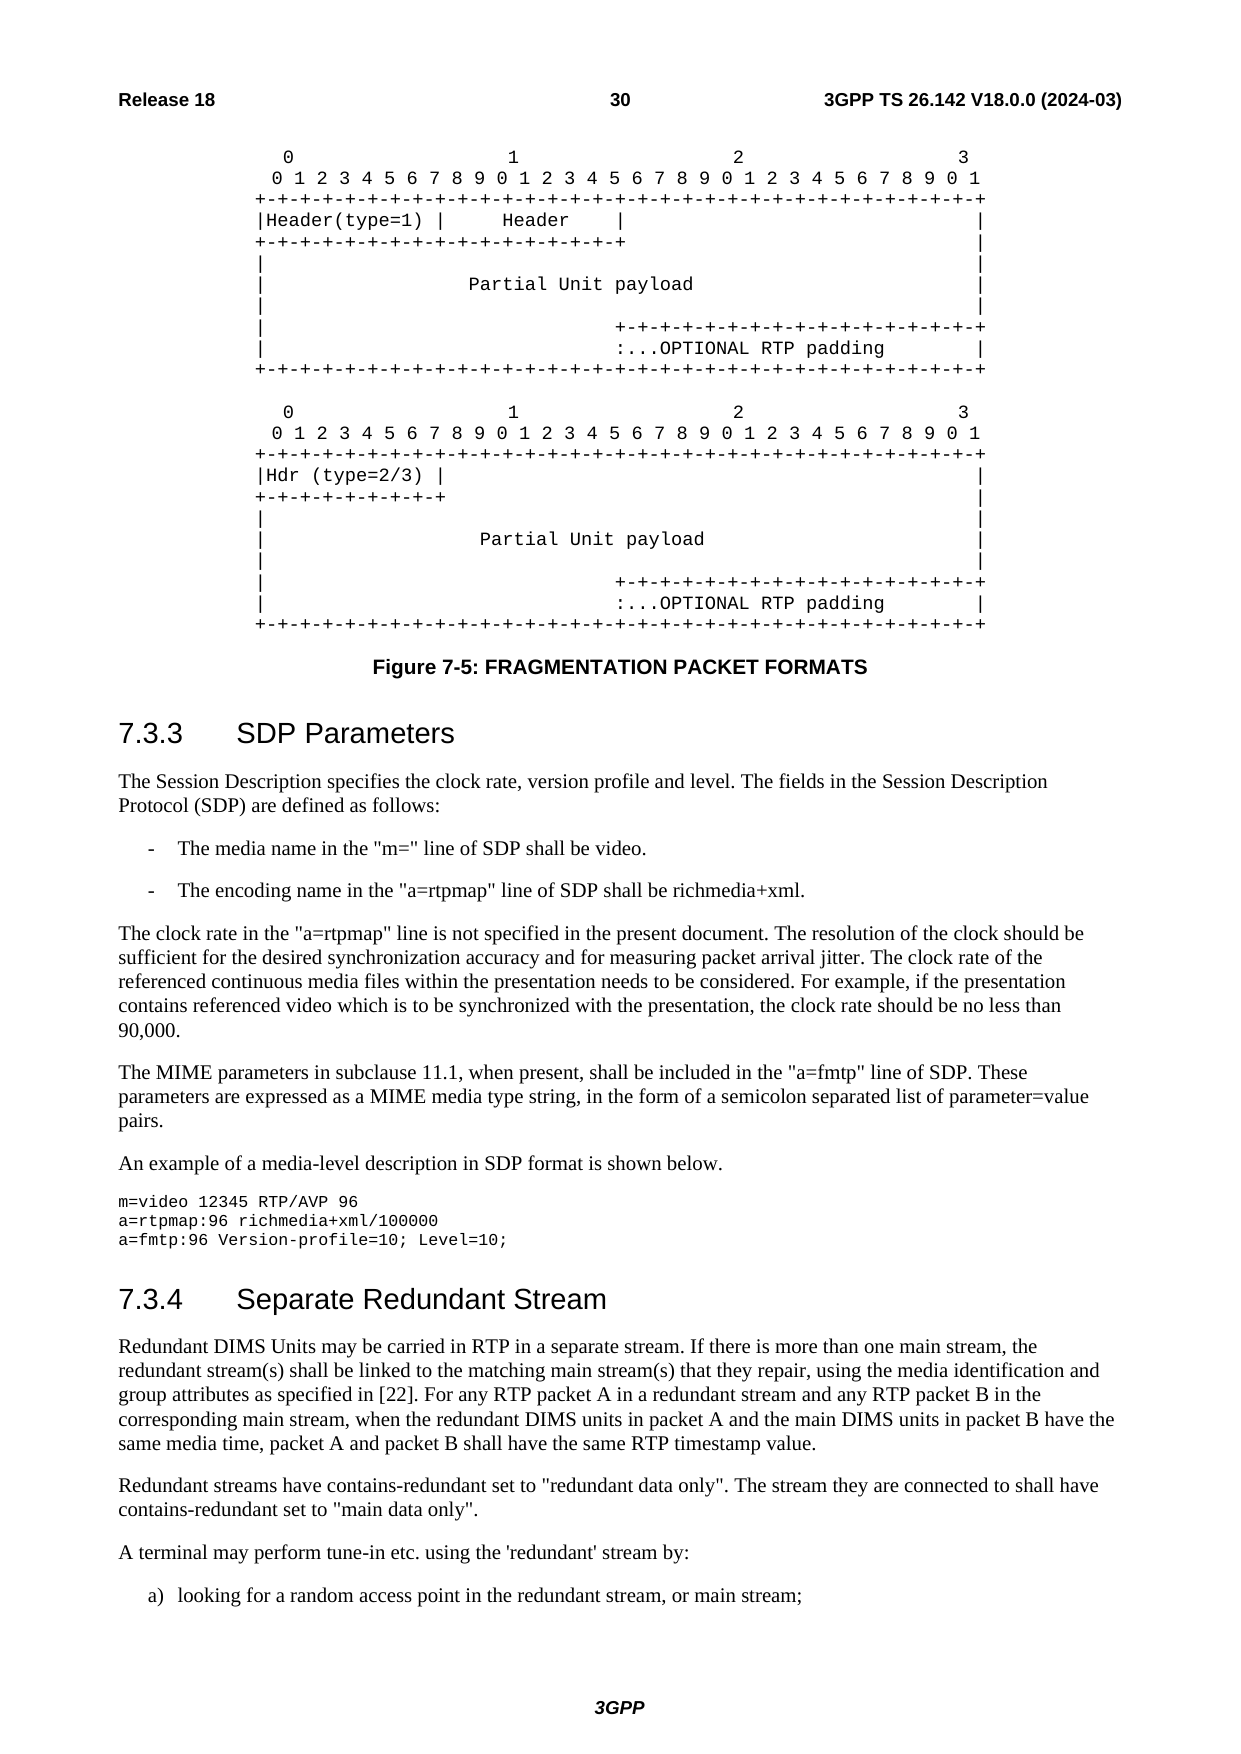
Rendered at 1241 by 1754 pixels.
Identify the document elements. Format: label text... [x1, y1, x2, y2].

text - The encoding name in the "a=rtpmap" line of SDP shall be richmedia+xml. [148, 878, 1122, 902]
subtitle 7.3.3 SDP Parameters [118, 716, 1122, 750]
text m=video 12345 P/AVP 96 a=rtpmap:96 richmedia+xml/100000 a=fmtp:96 Version-profile=10; Level=10; [118, 1194, 1122, 1251]
text - The media name in the "m=" line of SDP shall be video. [148, 836, 1122, 860]
text Redundant streams have contains-redundant set to "redundant data only". The stream they are connected to shall have contains-redundant set to "main data only". [118, 1473, 1122, 1521]
text An example of a media-level description in SDP format is shown below. [118, 1151, 1122, 1175]
text a) looking for a random access point in the redundant stream, or main stream; [148, 1583, 1122, 1607]
text A terminal may perform tune-in etc. using the 'redundant' stream by: [118, 1540, 1122, 1564]
text 0 1 2 3 0 1 2 3 4 5 6 7 8 9 0 1 2 3 4 5 6 7 8 9 0 1 2 3 4 5 6 7 8 9 0 1 +-+-+-+-+-+-+-+-+-+-+-+-+-+-+-+-+-+-+-+-+-+-+-+-+-+-+-+-+-+-+-+-+ |Header(type=1) | Header | | +-+-+-+-+-+-+-+-+-+-+-+-+-+-+-+-+ | | | | Partial Unit payload | | | | +-+-+-+-+-+-+-+-+-+-+-+-+-+-+-+-+ | :...OPTIONAL P padding | +-+-+-+-+-+-+-+-+-+-+-+-+-+-+-+-+-+-+-+-+-+-+-+-+-+-+-+-+-+-+-+-+ 0 1 2 3 0 1 2 3 4 5 6 7 8 9 0 1 2 3 4 5 6 7 8 9 0 1 2 3 4 5 6 7 8 9 0 1 +-+-+-+-+-+-+-+-+-+-+-+-+-+-+-+-+-+-+-+-+-+-+-+-+-+-+-+-+-+-+-+-+ |Hdr (type=2/3) | | +-+-+-+-+-+-+-+-+ | | | | Partial Unit payload | | | | +-+-+-+-+-+-+-+-+-+-+-+-+-+-+-+-+ | :...OPTIONAL P padding | +-+-+-+-+-+-+-+-+-+-+-+-+-+-+-+-+-+-+-+-+-+-+-+-+-+-+-+-+-+-+-+-+ [118, 147, 1122, 636]
text Figure 7-5: FRAGMENTATION PACKET FORMATS [118, 655, 1122, 679]
text Redundant DIMS Units may be carried in P in a separate stream. If there is more than one main stream, the redundant stream(s) shall be linked to the matching main stream(s) that they repair, using the media identification and group attributes as specified in [22]. For any P packet A in a redundant stream and any P packet B in the corresponding main stream, when the redundant DIMS units in packet A and the main DIMS units in packet B have the same media time, packet A and packet B shall have the same P timestamp value. [118, 1334, 1122, 1454]
text The Session Description specifies the clock rate, version profile and level. The fields in the Session Description Protocol (SDP) are defined as follows: [118, 769, 1122, 817]
text The MIME parameters in subclause 11.1, when present, shall be included in the "a=fmtp" line of SDP. These parameters are expressed as a MIME media type string, in the form of a semicolon separated list of parameter=value pairs. [118, 1060, 1122, 1132]
text The clock rate in the "a=rtpmap" line is not specified in the present document. The resolution of the clock should be sufficient for the desired synchronization accuracy and for measuring packet arrival jitter. The clock rate of the referenced continuous media files within the presentation needs to be considered. For example, if the presentation contains referenced video which is to be synchronized with the presentation, the clock rate should be no less than 90,000. [118, 921, 1122, 1042]
subtitle 7.3.4 Separate Redundant Stream [118, 1282, 1122, 1316]
